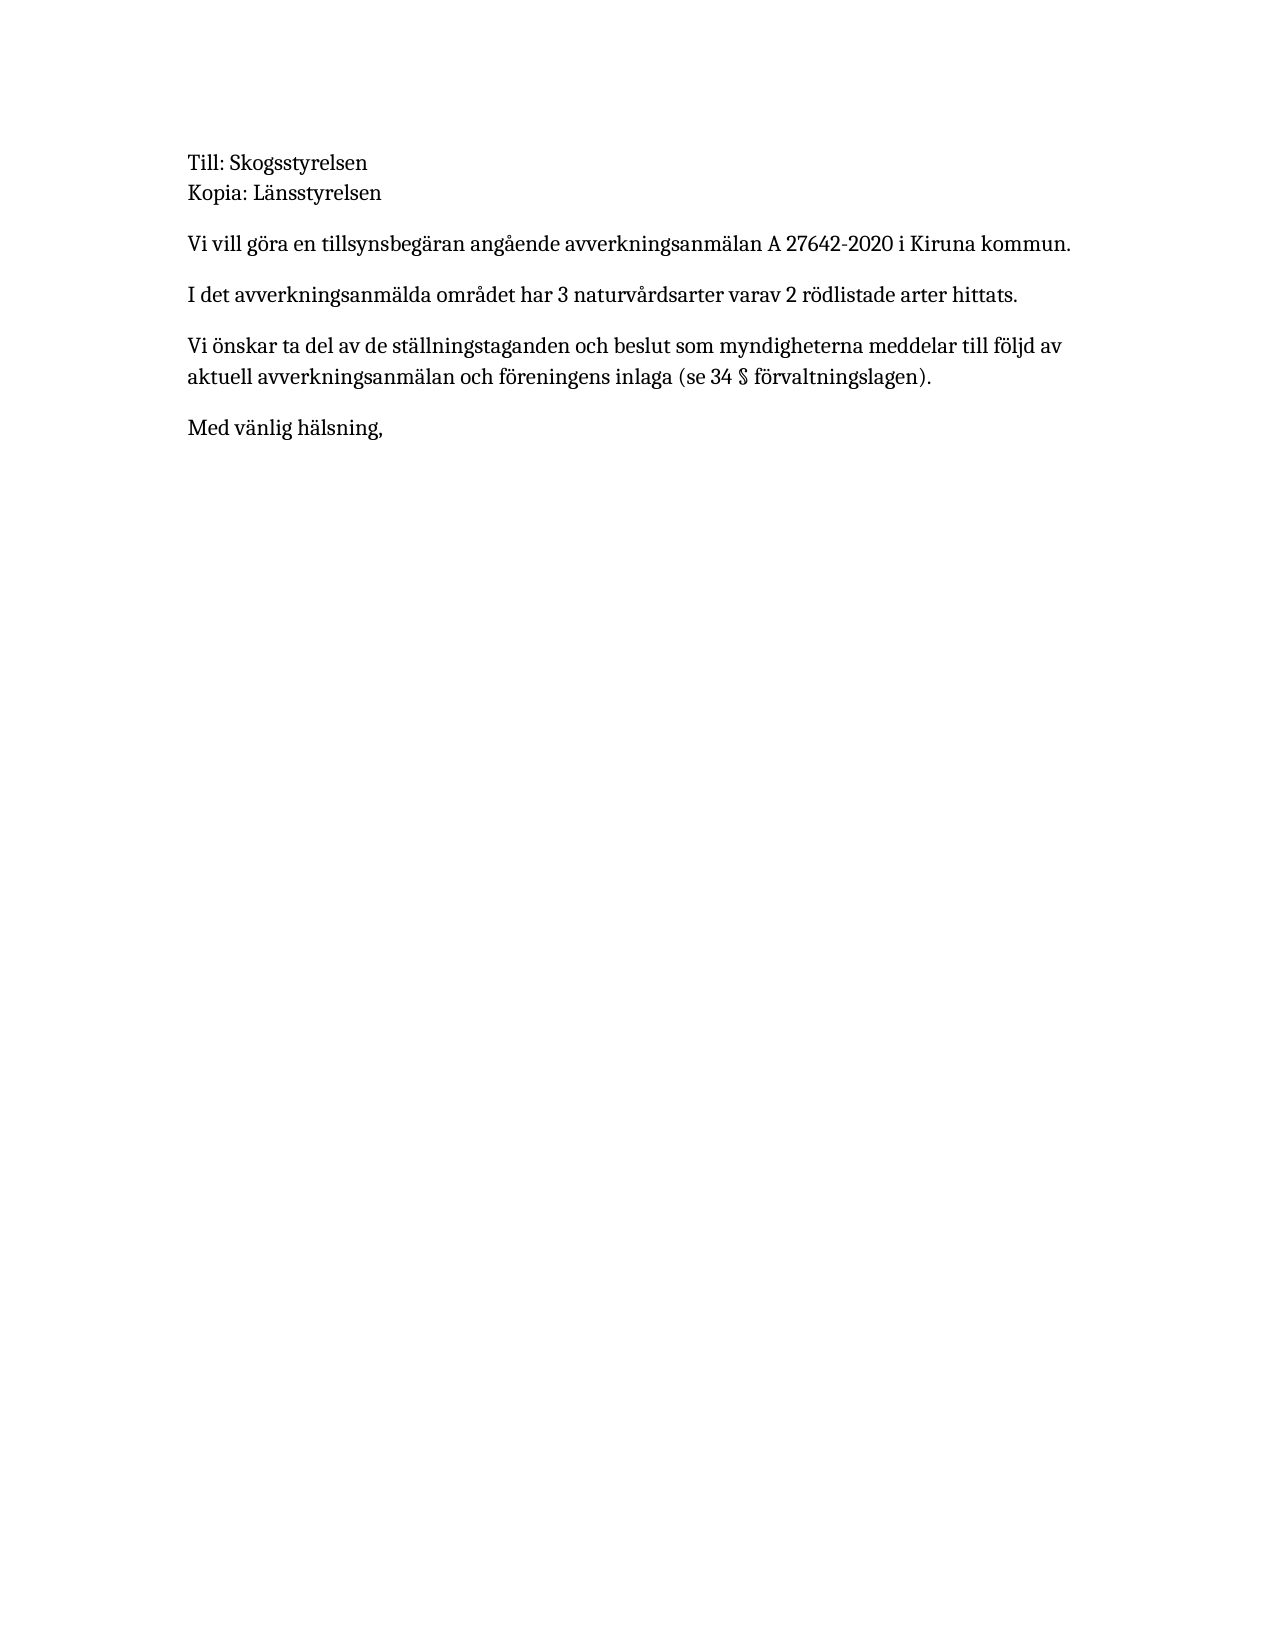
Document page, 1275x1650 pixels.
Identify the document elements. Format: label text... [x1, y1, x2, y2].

text Till: Skogsstyrelsen Kopia: Länsstyrelsen [187, 150, 1087, 207]
text Med vänlig hälsning, [187, 414, 1087, 471]
text Vi önskar ta del av de ställningstaganden och beslut som myndigheterna meddelar till följd av aktuell avverkningsanmälan och föreningens inlaga (se 34 § förvaltningslagen). [187, 333, 1087, 390]
text I det avverkningsanmälda området har 3 naturvårdsarter varav 2 rödlistade arter hittats. [187, 282, 1087, 309]
text Vi vill göra en tillsynsbegäran angående avverkningsanmälan A 27642-2020 i Kiruna kommun. [187, 231, 1087, 258]
